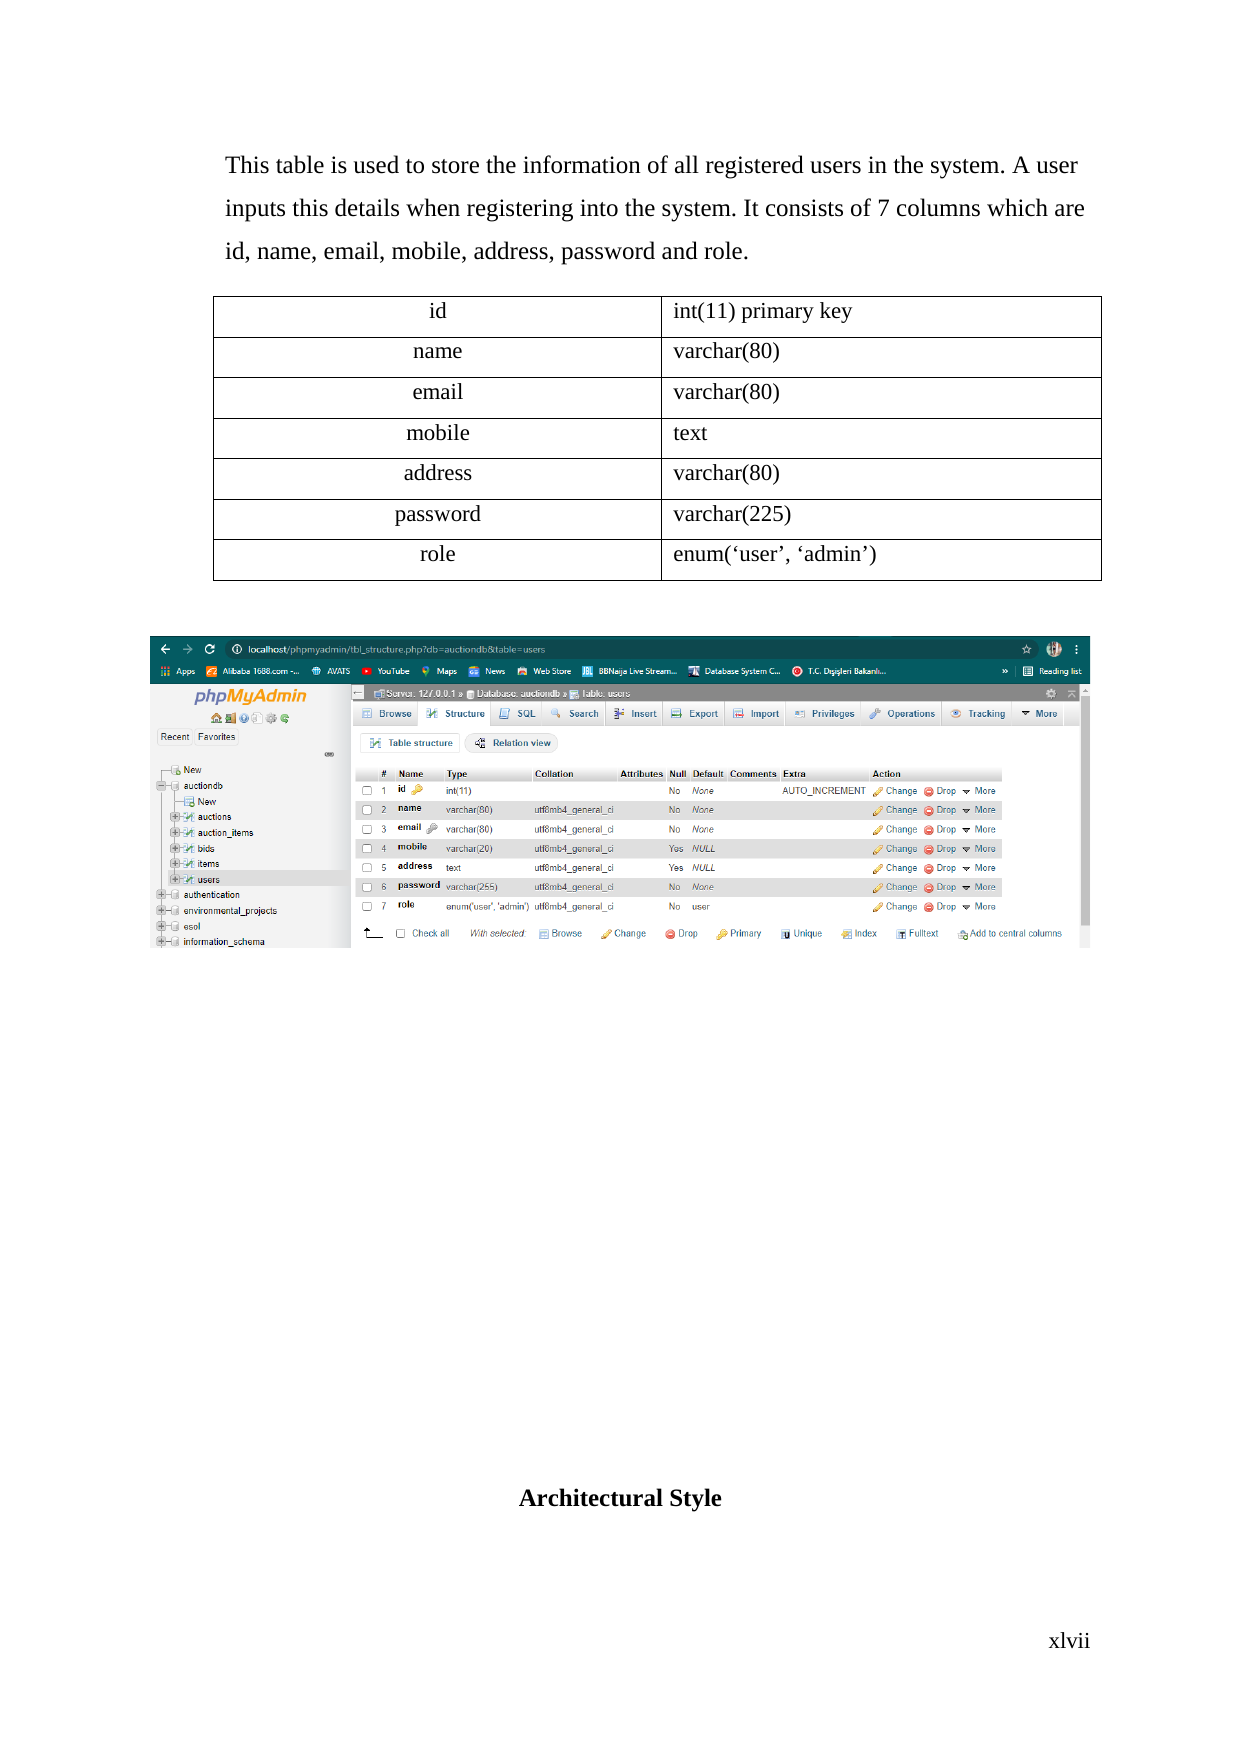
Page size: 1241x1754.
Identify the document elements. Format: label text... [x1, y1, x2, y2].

table_cell text [662, 419, 1101, 458]
table_cell varchar(225) [662, 500, 1101, 539]
table_cell varchar(80) [662, 459, 1101, 499]
text This table is used to store the information of all registered users in the system. A user inputs this details when registering into the system. It consists of 7 columns which are id, name, email, mobile, address, password and role. [225, 150, 1090, 265]
table_cell name [214, 338, 661, 377]
table_header int(11) primary key [662, 297, 1101, 337]
table_cell email [214, 378, 661, 418]
text Architectural Style [150, 1483, 1090, 1512]
table_cell varchar(80) [662, 338, 1101, 377]
table_cell enum(‘user’, ‘admin’) [662, 540, 1101, 580]
picture [150, 636, 1091, 948]
table_cell mobile [214, 419, 661, 458]
table_header id [214, 297, 661, 337]
table_cell password [214, 500, 661, 539]
table_cell role [214, 540, 661, 580]
table_cell varchar(80) [662, 378, 1101, 418]
table_cell address [214, 459, 661, 499]
